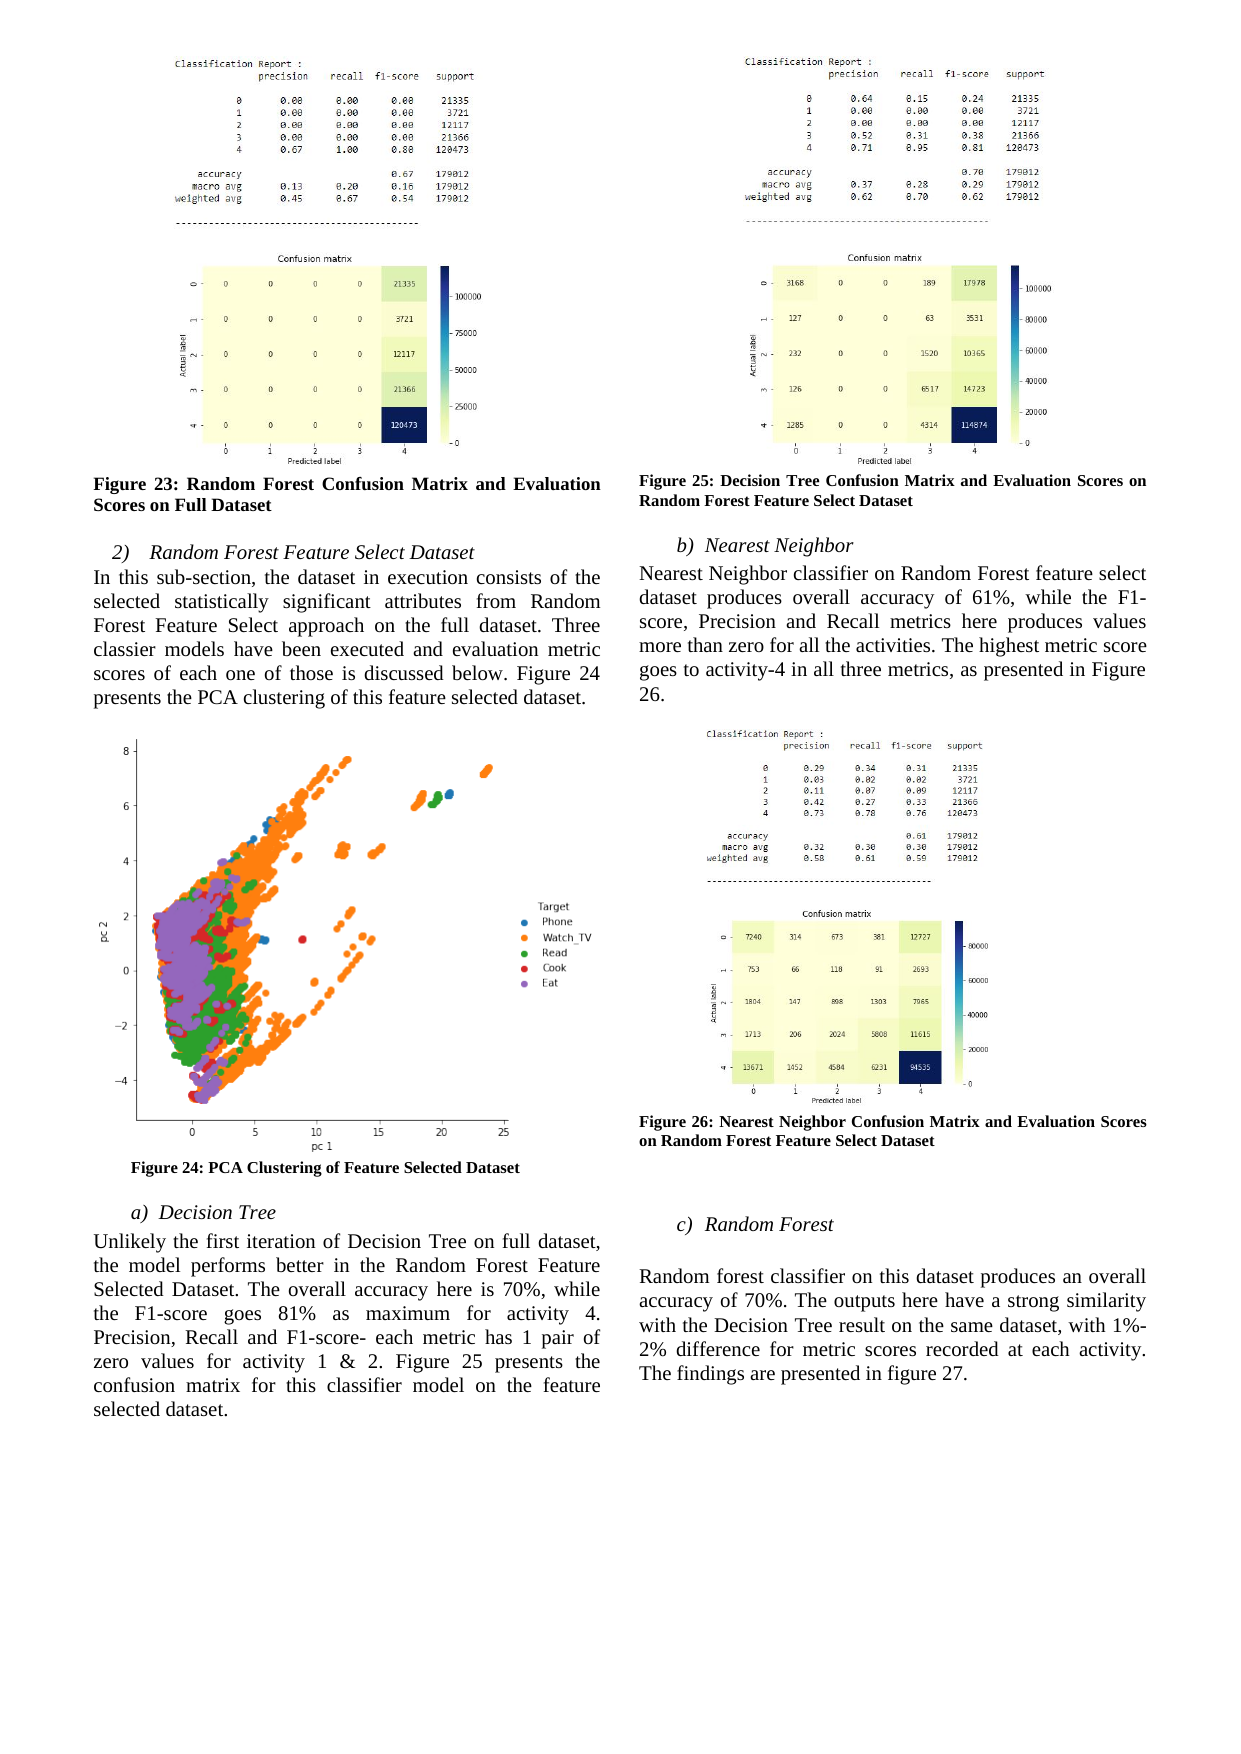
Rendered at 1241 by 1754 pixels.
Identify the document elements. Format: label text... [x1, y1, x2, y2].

text Figure 24: PCA Clustering of Feature Selected Dataset [131, 1158, 601, 1177]
picture [93, 733, 600, 1158]
picture [743, 56, 1060, 472]
text Unlikely the first iteration of Decision Tree on full dataset, the model performs better in the Random Forest Feature Selected Dataset. The overall accuracy here is 70%, while the F1-score goes 81% as maximum for activity 4. Precision, Recall and F1-score- each metric has 1 pair of zero values for activity 1 & 2. Figure 25 presents the confusion matrix for this classifier model on the feature selected dataset. [93, 1228, 601, 1421]
text Nearest Neighbor classifier on Random Forest feature select dataset produces overall accuracy of 61%, while the F1-score, Precision and Recall metrics here produces values more than zero for all the activities. The highest metric score goes to activity-4 in all three metrics, as presented in Figure 26. [639, 561, 1147, 706]
text Random forest classifier on this dataset produces an overall accuracy of 70%. The outputs here have a strong similarity with the Decision Tree result on the same dataset, with 1%-2% difference for metric scores recorded at each activity. The findings are presented in figure 27. [639, 1264, 1147, 1385]
text Figure 26: Nearest Neighbor Confusion Matrix and Evaluation Scores on Random Forest Feature Select Dataset [639, 1112, 1147, 1150]
subtitle Nearest Neighbor [639, 533, 1147, 557]
picture [173, 56, 484, 473]
text Figure 25: Decision Tree Confusion Matrix and Evaluation Scores on Random Forest Feature Select Dataset [639, 471, 1147, 509]
text In this sub-section, the dataset in execution consists of the selected statistically significant attributes from Random Forest Feature Select approach on the full dataset. Three classier models have been executed and evaluation metric scores of each one of those is discussed below. Figure 24 presents the PCA clustering of this feature selected dataset. [93, 565, 601, 709]
subtitle Random Forest Feature Select Dataset [93, 540, 601, 565]
subtitle Decision Tree [93, 1200, 601, 1224]
text Figure 23: Random Forest Confusion Matrix and Evaluation Scores on Full Dataset [93, 472, 601, 516]
picture [706, 729, 995, 1112]
subtitle Random Forest [639, 1212, 1147, 1236]
